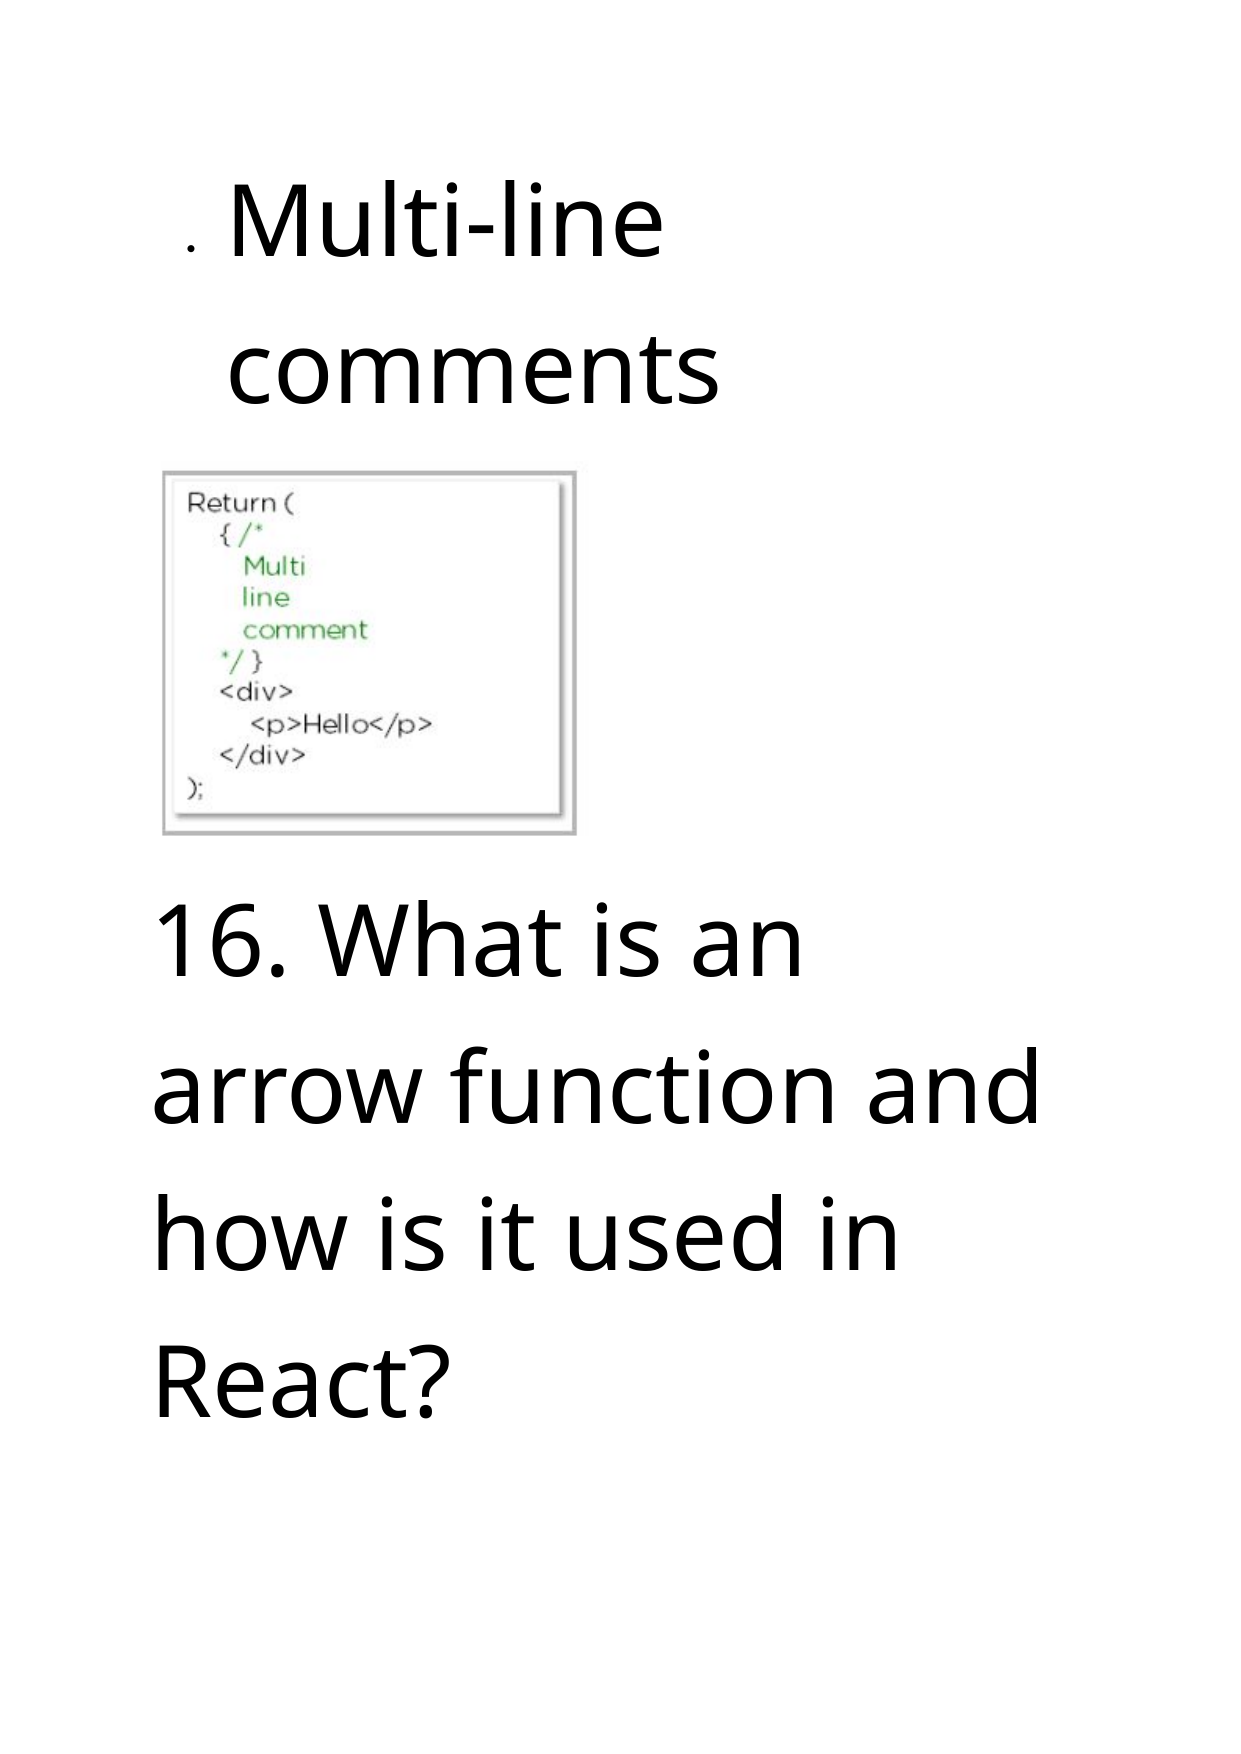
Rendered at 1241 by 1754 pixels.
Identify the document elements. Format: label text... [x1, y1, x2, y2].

text 16. What is an arrow function and how is it used in React? [150, 869, 1090, 1447]
picture [150, 460, 599, 850]
list Multi-line comments [187, 150, 1090, 433]
